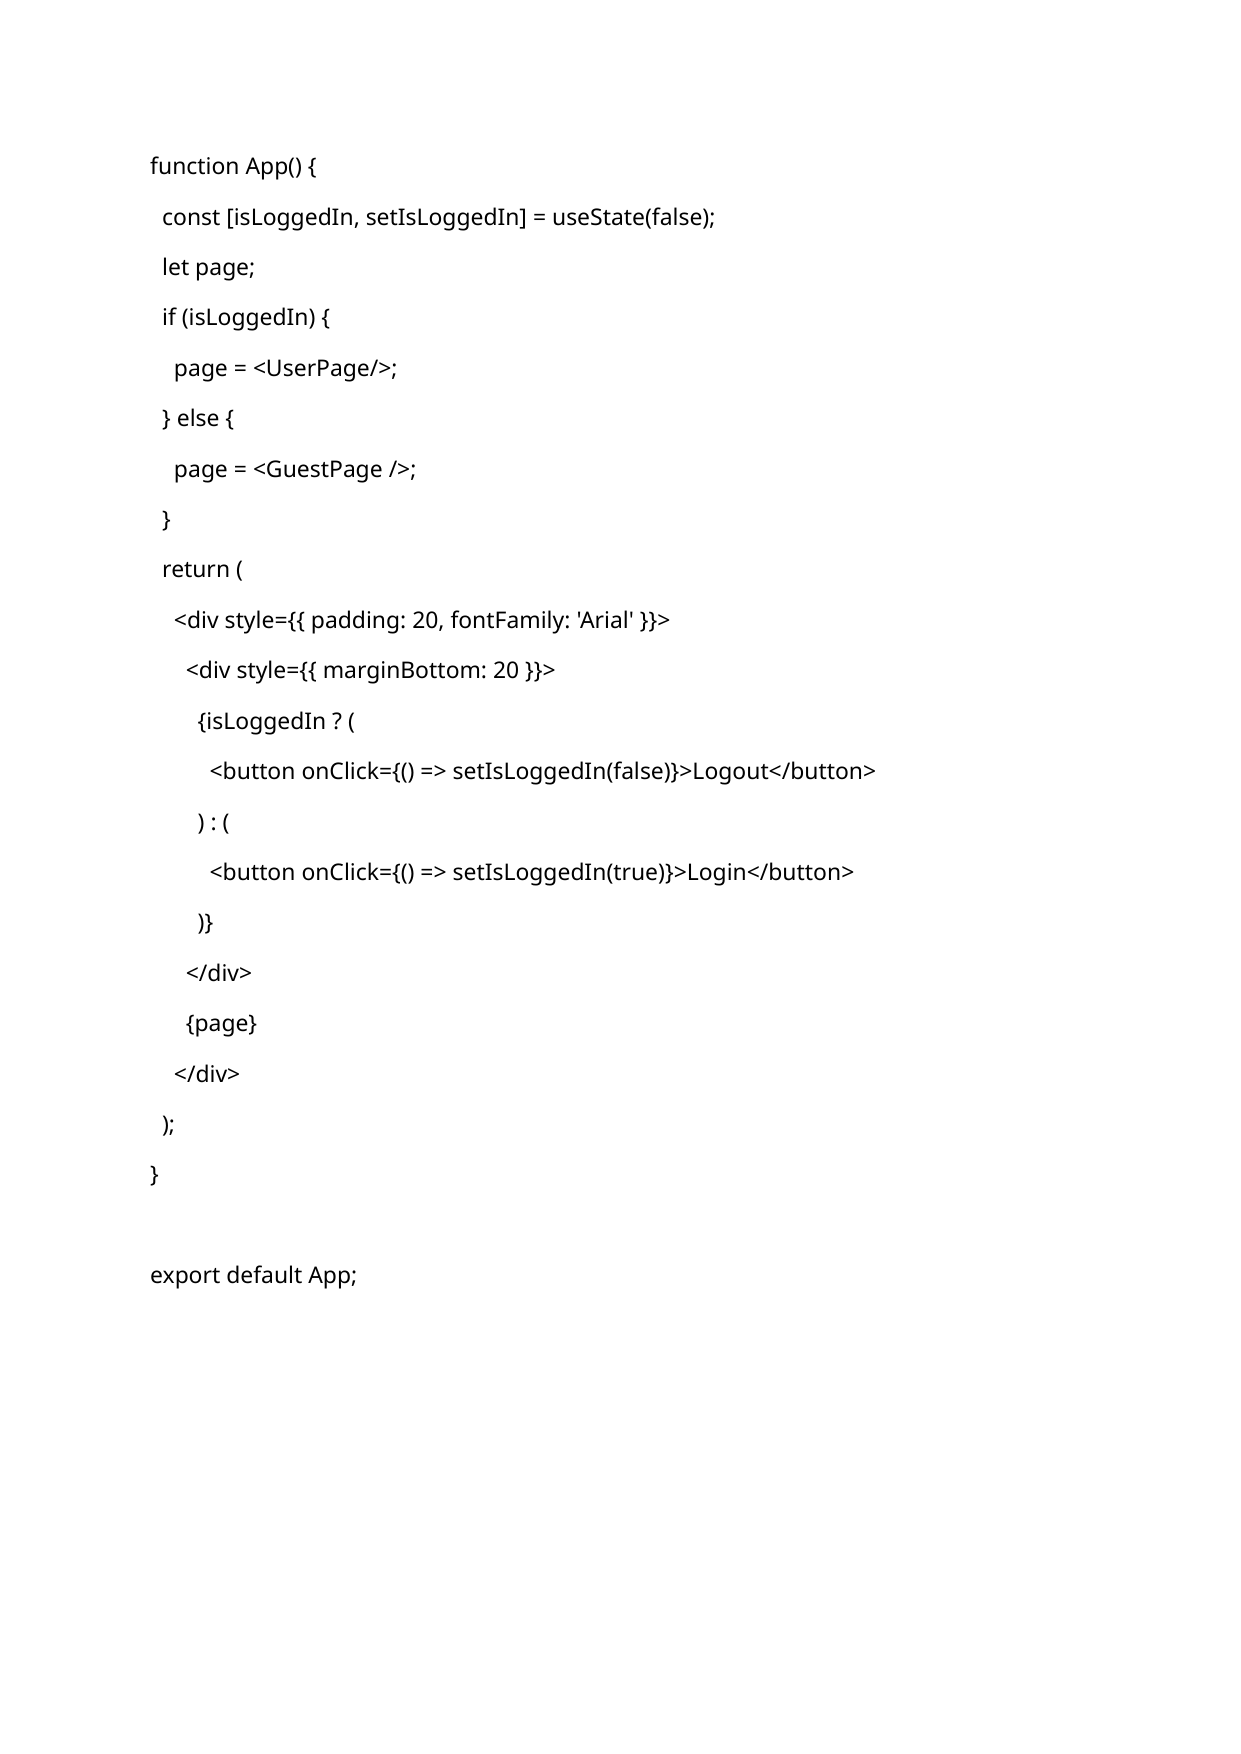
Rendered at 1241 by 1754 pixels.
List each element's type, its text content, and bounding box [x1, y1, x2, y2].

text ) : ( [150, 805, 1090, 837]
text export default App; [150, 1259, 1090, 1290]
text page = <UserPage/>; [150, 352, 1090, 383]
text {isLoggedIn ? ( [150, 704, 1090, 736]
text } [150, 1158, 1090, 1189]
text if (isLoggedIn) { [150, 301, 1090, 332]
text )} [150, 906, 1090, 937]
text {page} [150, 1007, 1090, 1038]
text </div> [150, 957, 1090, 988]
text <button onClick={() => setIsLoggedIn(false)}>Logout</button> [150, 755, 1090, 786]
text return ( [150, 553, 1090, 584]
text ); [150, 1108, 1090, 1139]
text let page; [150, 251, 1090, 282]
text <div style={{ marginBottom: 20 }}> [150, 654, 1090, 685]
text const [isLoggedIn, setIsLoggedIn] = useState(false); [150, 200, 1090, 232]
text } else { [150, 402, 1090, 433]
text } [150, 503, 1090, 534]
text function App() { [150, 150, 1090, 181]
text <div style={{ padding: 20, fontFamily: 'Arial' }}> [150, 604, 1090, 635]
text page = <GuestPage />; [150, 452, 1090, 484]
text <button onClick={() => setIsLoggedIn(true)}>Login</button> [150, 856, 1090, 887]
text </div> [150, 1057, 1090, 1089]
